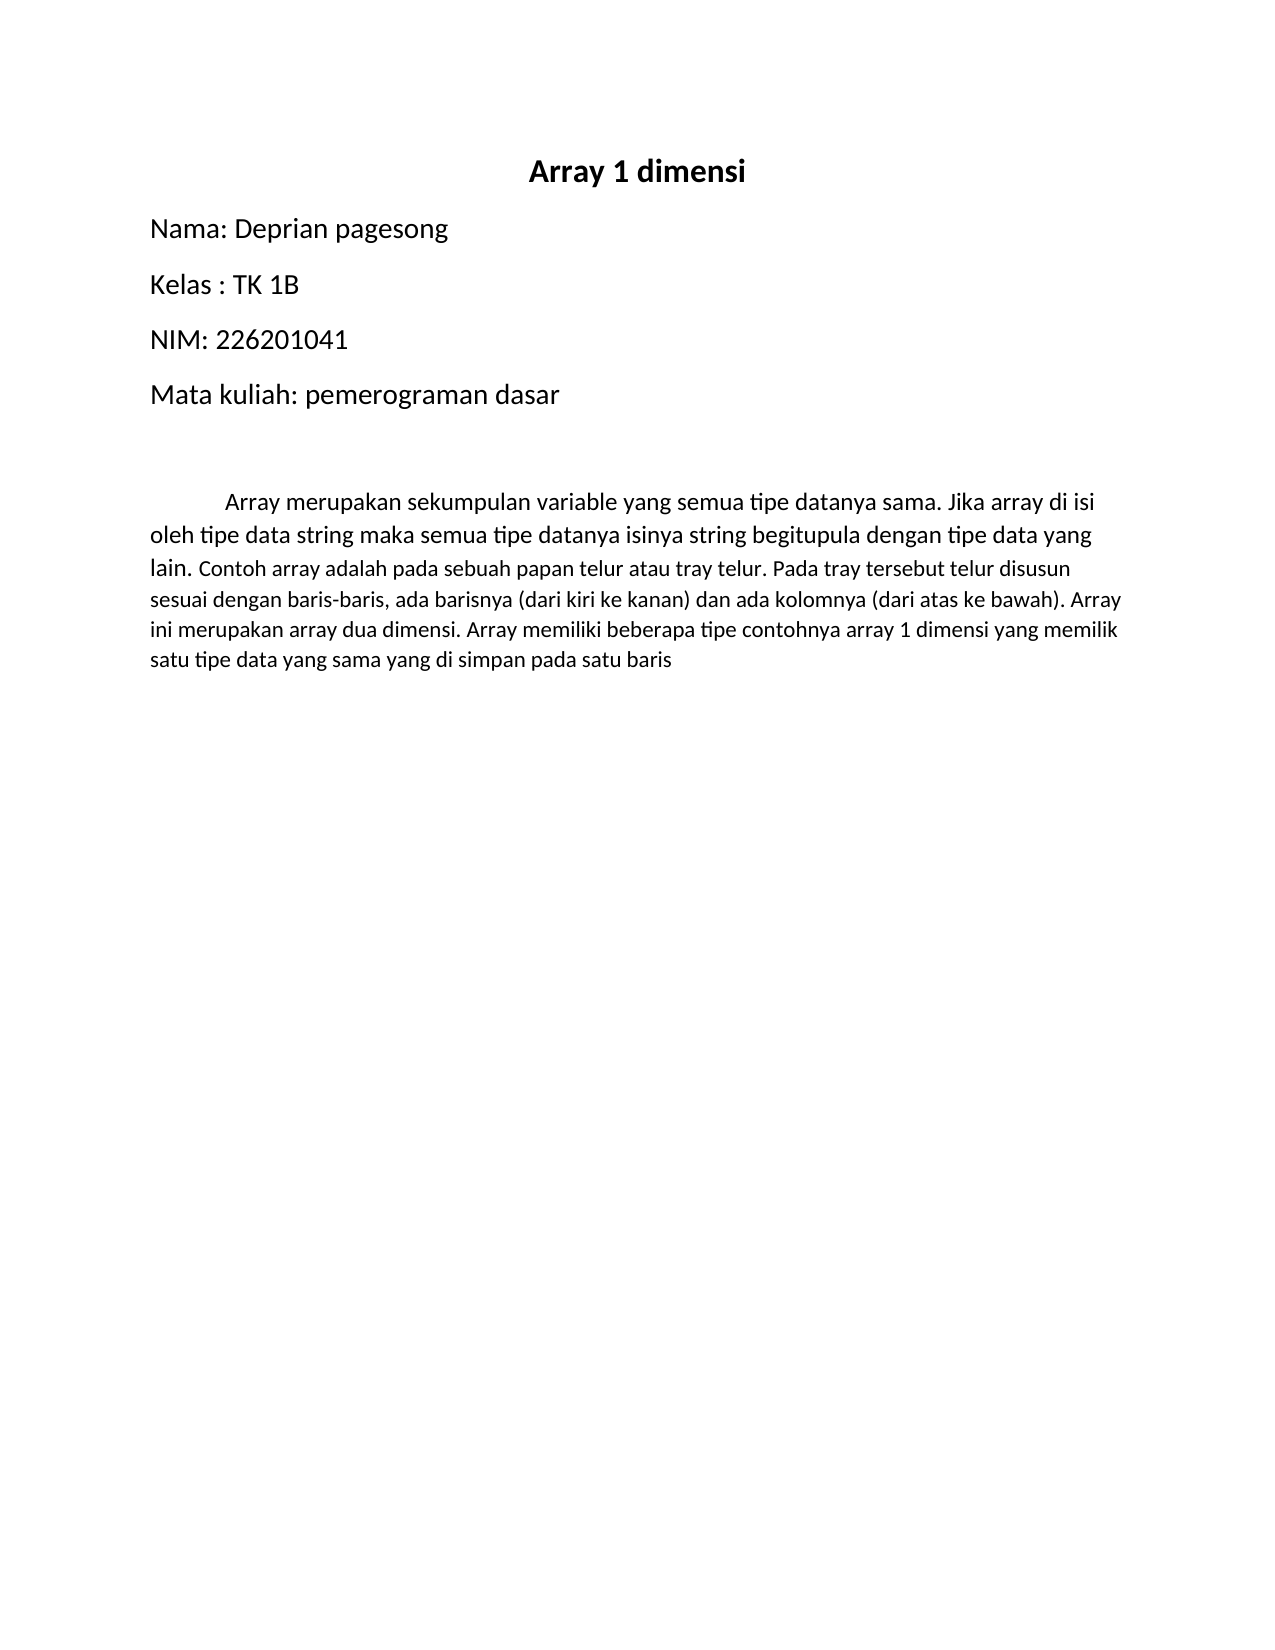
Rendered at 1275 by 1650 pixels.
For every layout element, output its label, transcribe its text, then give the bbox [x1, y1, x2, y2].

text NIM: 226201041 [150, 321, 1125, 356]
text Mata kuliah: pemerograman dasar [150, 376, 1125, 412]
text Nama: Deprian pagesong [150, 211, 1125, 246]
text Array 1 dimensi [150, 150, 1125, 191]
text Array merupakan sekumpulan variable yang semua tipe datanya sama. Jika array di isi oleh tipe data string maka semua tipe datanya isinya string begitupula dengan tipe data yang lain. Contoh array adalah pada sebuah papan telur atau tray telur. Pada tray tersebut telur disusun sesuai dengan baris-baris, ada barisnya (dari kiri ke kanan) dan ada kolomnya (dari atas ke bawah). Array ini merupakan array dua dimensi. Array memiliki beberapa tipe contohnya array 1 dimensi yang memilik satu tipe data yang sama yang di simpan pada satu baris [150, 486, 1125, 673]
text Kelas : TK 1B [150, 266, 1125, 301]
